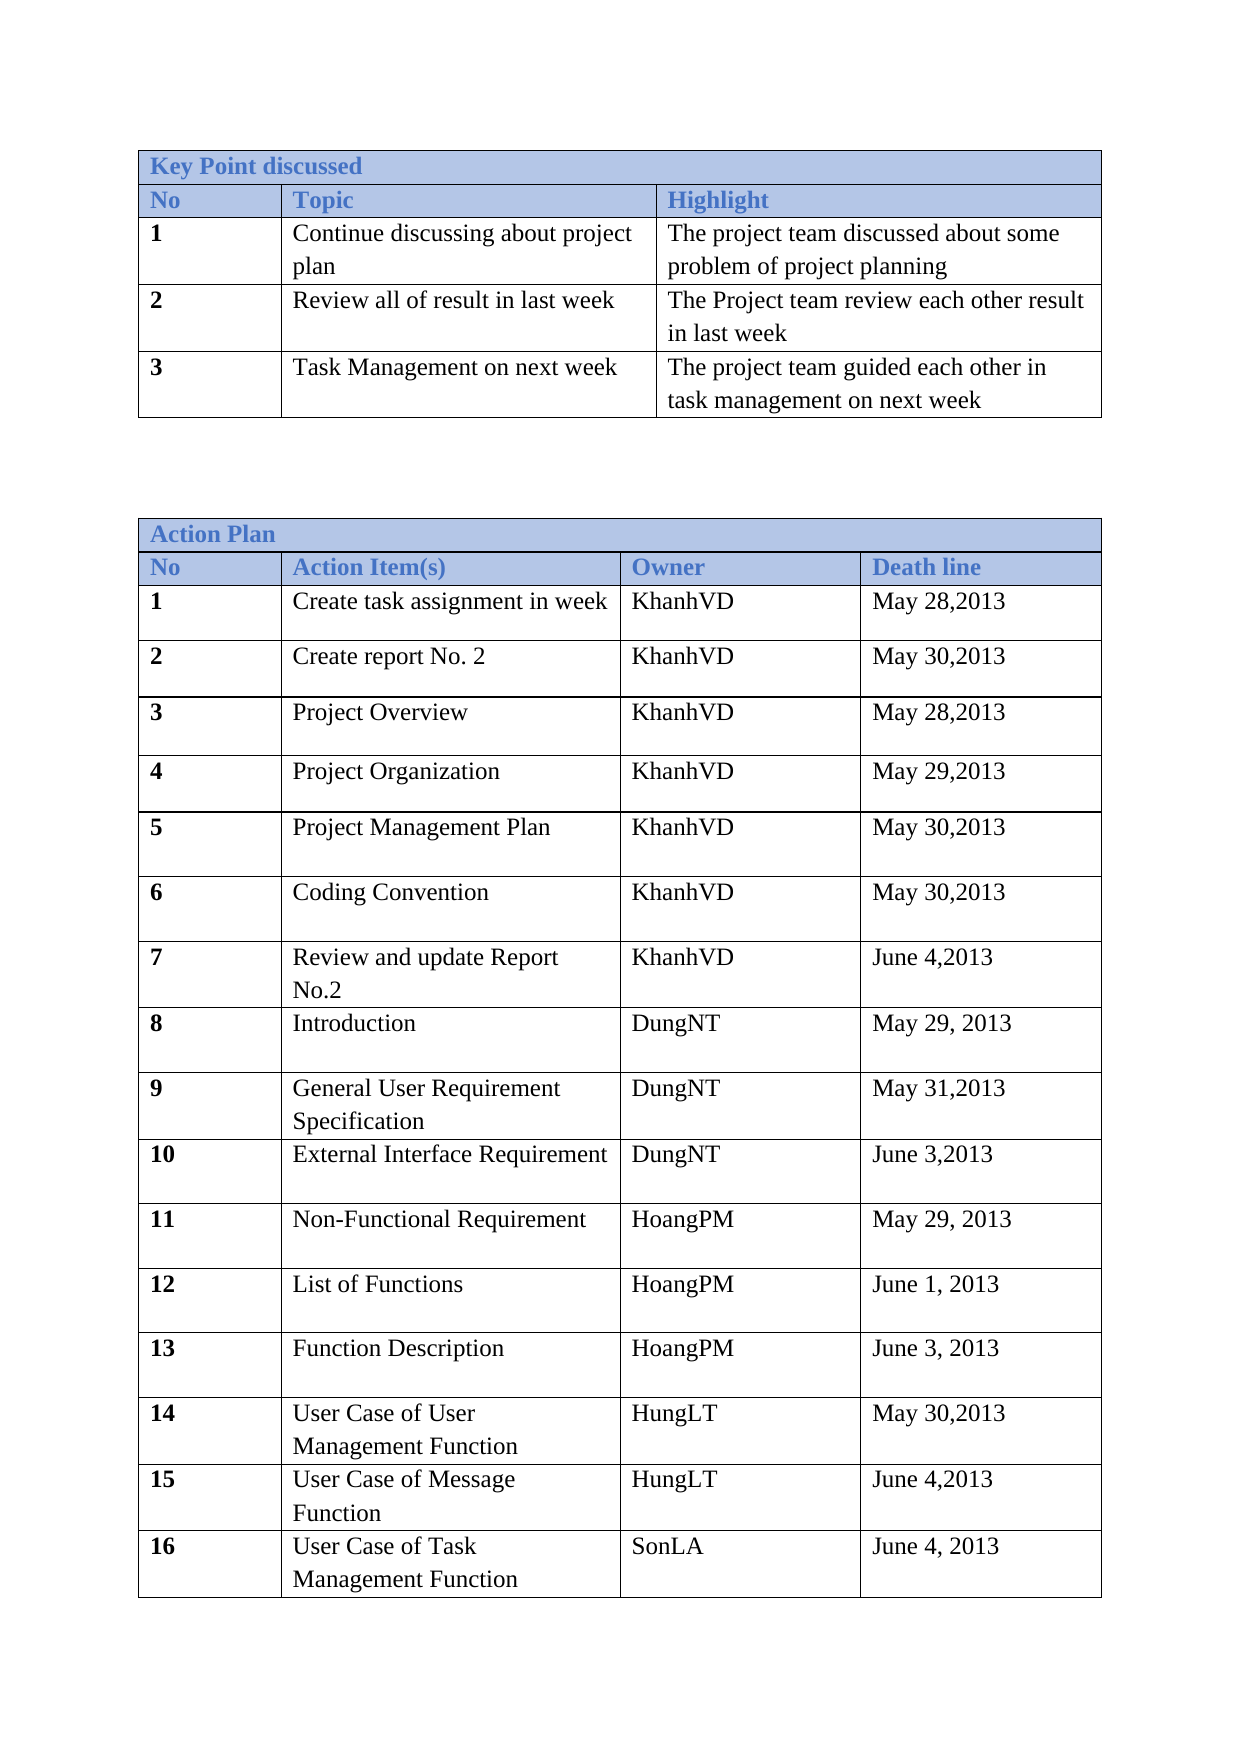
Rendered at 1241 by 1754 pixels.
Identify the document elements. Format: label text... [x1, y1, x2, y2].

table_cell 8 [139, 1008, 281, 1072]
table_cell 15 [139, 1465, 281, 1530]
table_header Key Point discussed [139, 151, 1101, 184]
table_cell KhanhVD [621, 641, 860, 696]
table_cell User Case of User Management Function [282, 1398, 620, 1463]
table_cell Highlight [657, 185, 1101, 217]
table_cell Continue discussing about project plan [282, 218, 656, 284]
table_cell 14 [139, 1398, 281, 1463]
table_cell Action Item(s) [282, 553, 620, 585]
table_cell 3 [139, 352, 281, 417]
table_cell KhanhVD [621, 698, 860, 755]
table_cell HoangPM [621, 1204, 860, 1268]
table_cell Topic [282, 185, 656, 217]
table_cell KhanhVD [621, 942, 860, 1007]
table_cell May 29, 2013 [861, 1204, 1101, 1268]
table_cell Create report No. 2 [282, 641, 620, 696]
table_cell Review all of result in last week [282, 285, 656, 351]
table_cell User Case of Message Function [282, 1465, 620, 1530]
table_cell Create task assignment in week [282, 586, 620, 640]
table_cell Coding Convention [282, 877, 620, 941]
table_cell Project Organization [282, 756, 620, 811]
table_cell 16 [139, 1531, 281, 1597]
table_cell May 30,2013 [861, 641, 1101, 696]
table_cell 13 [139, 1333, 281, 1397]
table_cell May 28,2013 [861, 586, 1101, 640]
table_cell May 30,2013 [861, 813, 1101, 876]
table_cell 9 [139, 1073, 281, 1138]
table_cell Project Overview [282, 698, 620, 755]
table_cell May 30,2013 [861, 1398, 1101, 1463]
table_cell Review and update Report No.2 [282, 942, 620, 1007]
table_cell HungLT [621, 1465, 860, 1530]
table_cell Death line [861, 553, 1101, 585]
table_cell 11 [139, 1204, 281, 1268]
table_cell KhanhVD [621, 756, 860, 811]
table_cell SonLA [621, 1531, 860, 1597]
table_cell DungNT [621, 1008, 860, 1072]
table_cell 1 [139, 586, 281, 640]
table_cell 3 [139, 698, 281, 755]
table_cell 10 [139, 1140, 281, 1203]
table_cell Task Management on next week [282, 352, 656, 417]
table_cell 7 [139, 942, 281, 1007]
table_cell No [139, 553, 281, 585]
table_cell No [139, 185, 281, 217]
table_cell General User Requirement Specification [282, 1073, 620, 1138]
table_cell HungLT [621, 1398, 860, 1463]
table_cell HoangPM [621, 1333, 860, 1397]
table_cell 1 [139, 218, 281, 284]
table_cell May 29, 2013 [861, 1008, 1101, 1072]
table_cell June 1, 2013 [861, 1269, 1101, 1332]
table_cell June 3, 2013 [861, 1333, 1101, 1397]
table_cell May 31,2013 [861, 1073, 1101, 1138]
table_cell 5 [139, 813, 281, 876]
table_cell Non-Functional Requirement [282, 1204, 620, 1268]
table_cell User Case of Task Management Function [282, 1531, 620, 1597]
table_cell Owner [621, 553, 860, 585]
table_cell May 29,2013 [861, 756, 1101, 811]
table_cell May 28,2013 [861, 698, 1101, 755]
table_cell List of Functions [282, 1269, 620, 1332]
table_cell June 3,2013 [861, 1140, 1101, 1203]
table_cell KhanhVD [621, 586, 860, 640]
table_cell The Project team review each other result in last week [657, 285, 1101, 351]
table_cell 2 [139, 641, 281, 696]
table_header Action Plan [139, 519, 1101, 551]
table_cell The project team guided each other in task management on next week [657, 352, 1101, 417]
table_cell June 4,2013 [861, 942, 1101, 1007]
table_cell Project Management Plan [282, 813, 620, 876]
table_cell KhanhVD [621, 877, 860, 941]
table_cell May 30,2013 [861, 877, 1101, 941]
table_cell Introduction [282, 1008, 620, 1072]
table_cell HoangPM [621, 1269, 860, 1332]
table_cell DungNT [621, 1073, 860, 1138]
table_cell 12 [139, 1269, 281, 1332]
table_cell External Interface Requirement [282, 1140, 620, 1203]
table_cell 2 [139, 285, 281, 351]
table_cell The project team discussed about some problem of project planning [657, 218, 1101, 284]
table_cell June 4,2013 [861, 1465, 1101, 1530]
table_cell DungNT [621, 1140, 860, 1203]
table_cell 4 [139, 756, 281, 811]
table_cell KhanhVD [621, 813, 860, 876]
table_cell 6 [139, 877, 281, 941]
table_cell Function Description [282, 1333, 620, 1397]
table_cell June 4, 2013 [861, 1531, 1101, 1597]
